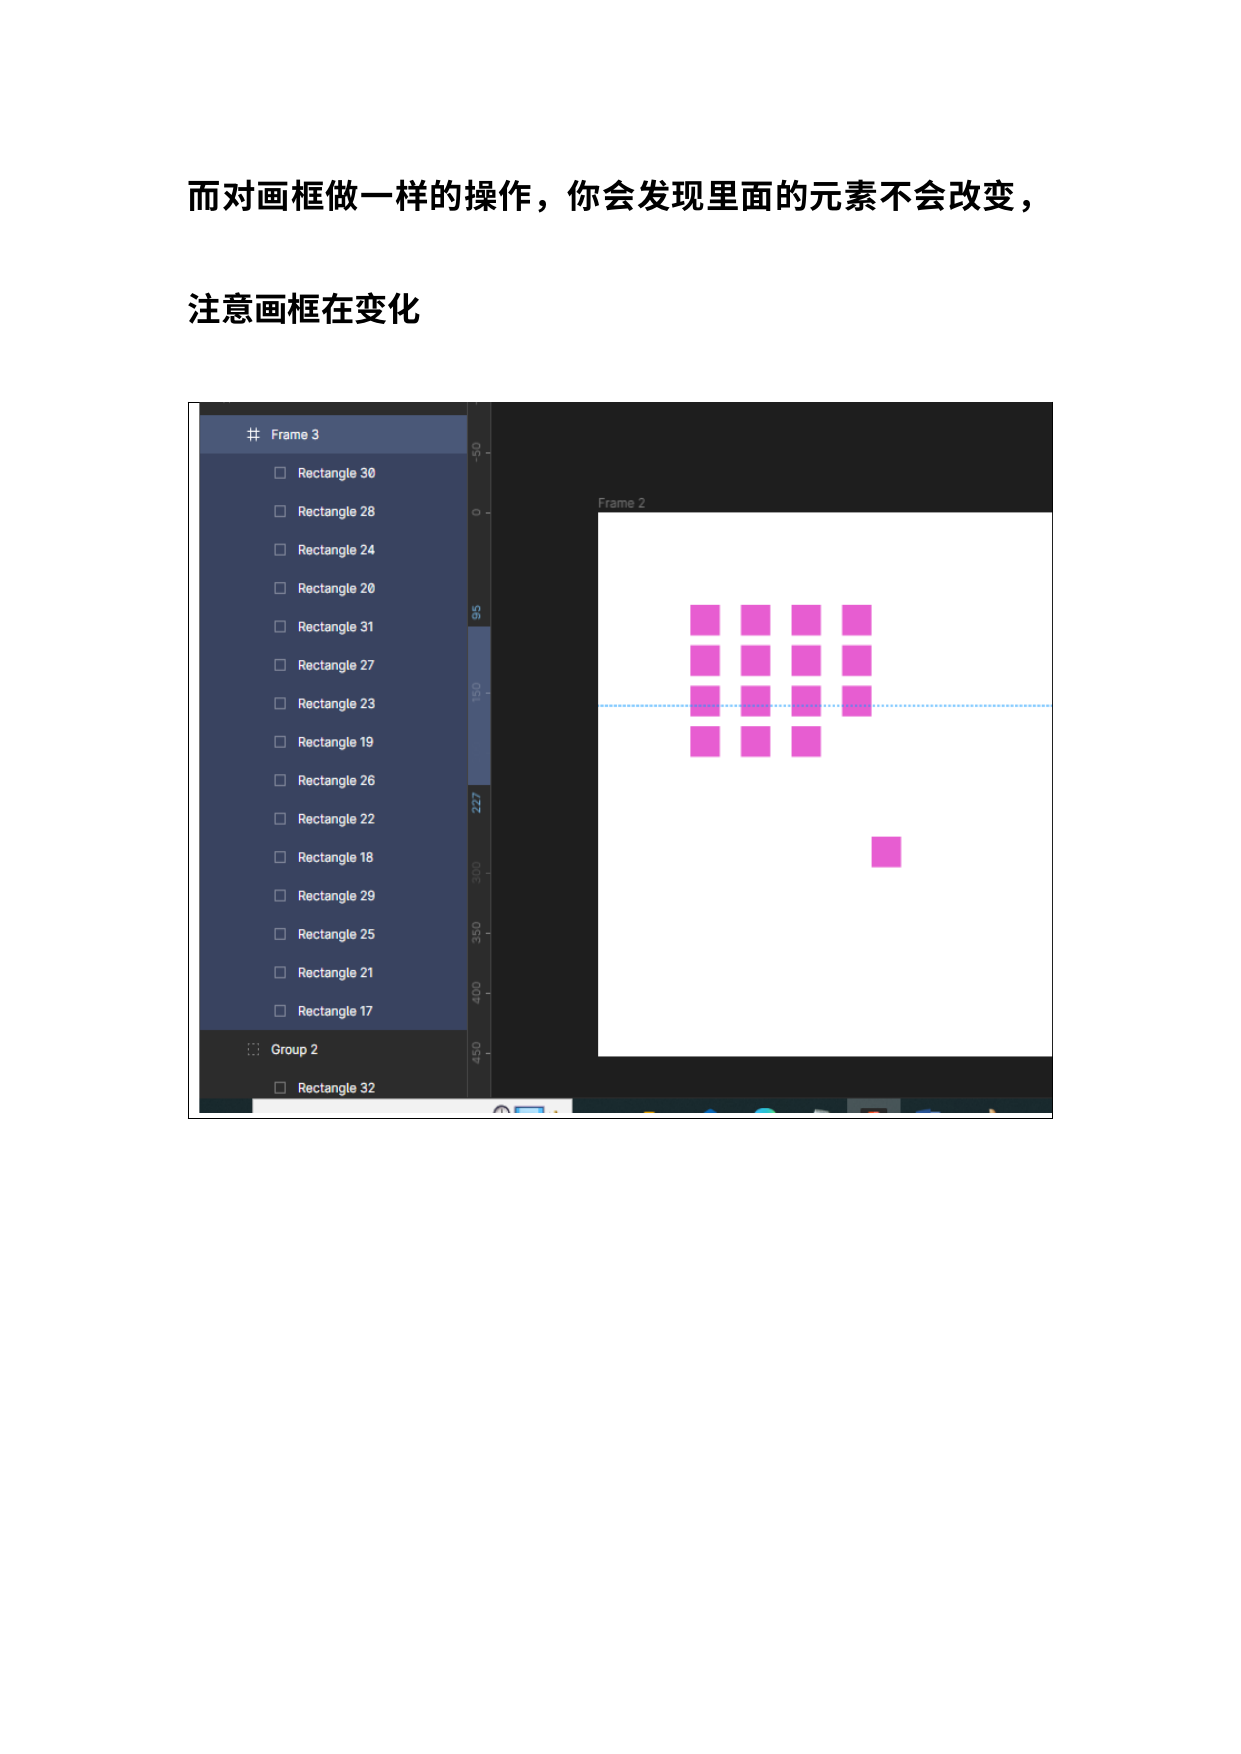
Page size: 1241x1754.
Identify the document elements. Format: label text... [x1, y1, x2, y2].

subtitle 而对画框做一样的操作，你会发现里面的元素不会改变，注意画框在变化 [187, 162, 1053, 339]
table_header [189, 403, 1052, 1118]
picture [199, 402, 1053, 1113]
